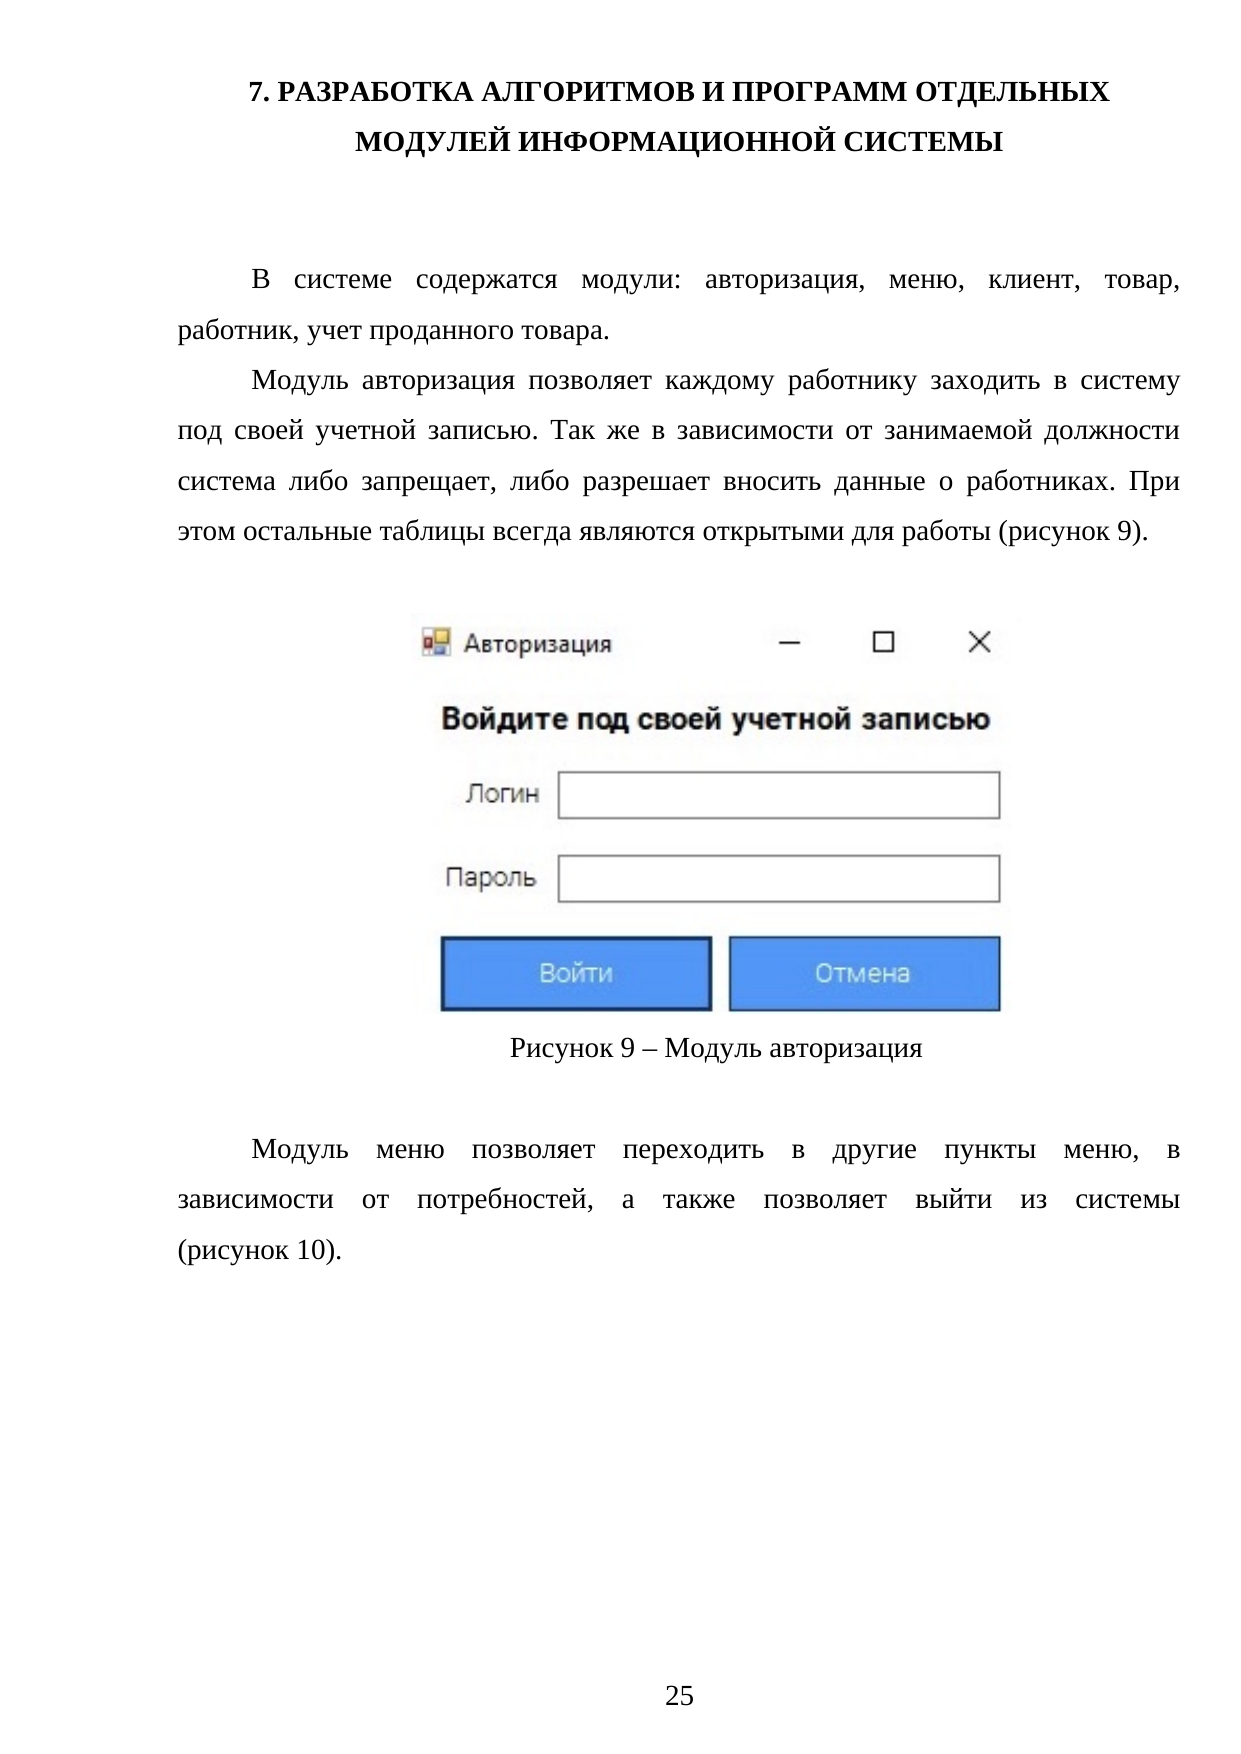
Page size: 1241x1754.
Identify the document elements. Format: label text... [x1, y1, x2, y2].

picture [411, 613, 1022, 1014]
text Модуль авторизация позволяет каждому работнику заходить в систему под своей учетной записью. Так же в зависимости от занимаемой должности система либо запрещает, либо разрешает вносить данные о работниках. При этом остальные таблицы всегда являются открытыми для работы (рисунок 9). [177, 362, 1181, 547]
subtitle 7. РАЗРАБОТКА АЛГОРИТМОВ И ПРОГРАММ ОТДЕЛЬНЫХ МОДУЛЕЙ ИНФОРМАЦИОННОЙ СИСТЕМЫ [177, 74, 1181, 158]
text Рисунок 9 – Модуль авторизация [177, 1031, 1181, 1064]
text В системе содержатся модули: авторизация, меню, клиент, товар, работник, учет проданного товара. [177, 262, 1181, 345]
text Модуль меню позволяет переходить в другие пункты меню, в зависимости от потребностей, а также позволяет выйти из системы (рисунок 10). [177, 1131, 1181, 1265]
